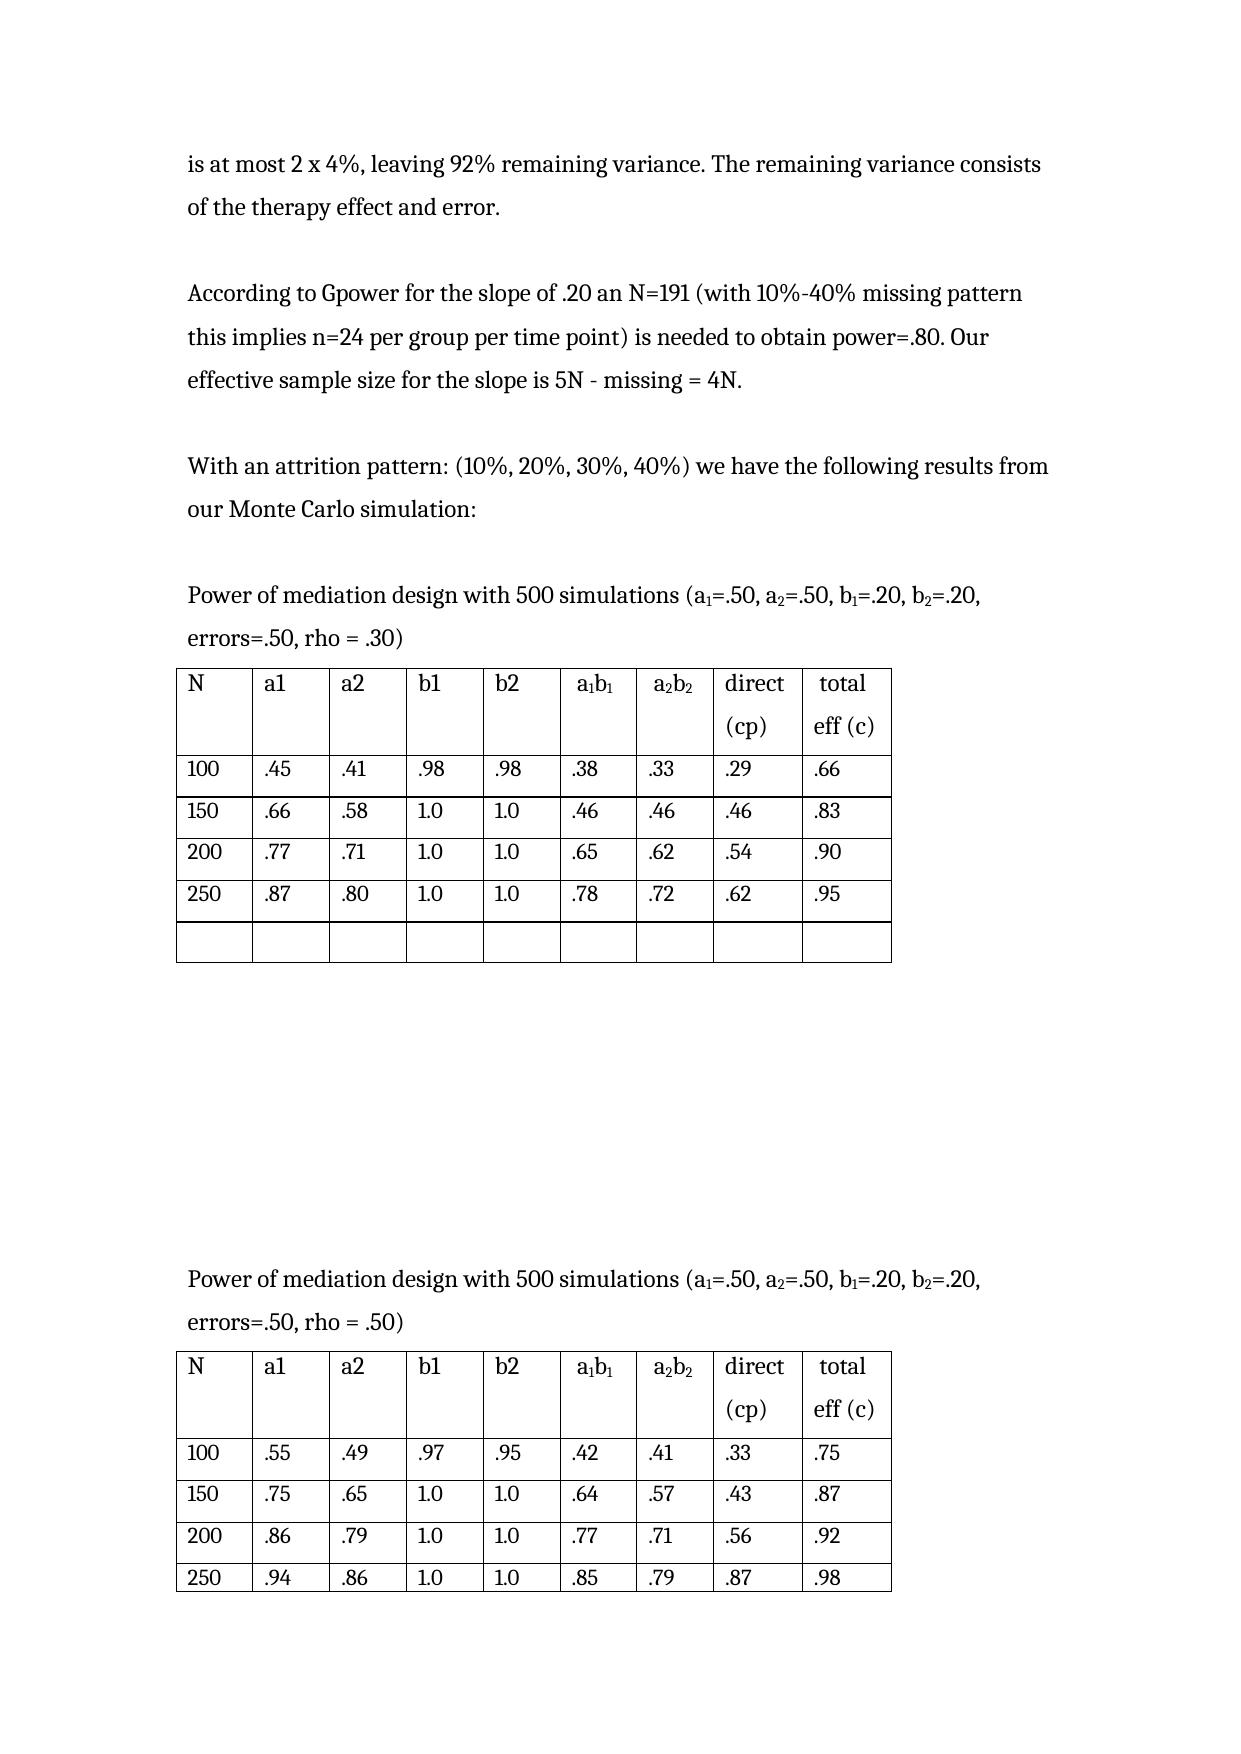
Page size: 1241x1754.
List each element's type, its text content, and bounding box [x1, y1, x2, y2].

table_cell .38 [561, 756, 636, 796]
table_cell .45 [253, 756, 329, 796]
table_cell .58 [330, 798, 406, 838]
table_cell .77 [561, 1523, 636, 1563]
table_cell 1.0 [484, 839, 560, 880]
table_header b2 [484, 669, 560, 755]
table_header N [177, 1352, 252, 1438]
table_cell .87 [253, 881, 329, 921]
table_cell [407, 923, 483, 962]
table_cell .75 [253, 1481, 329, 1522]
table_cell 1.0 [484, 1523, 560, 1563]
table_cell .29 [714, 756, 802, 796]
table_cell .71 [637, 1523, 713, 1563]
table_cell 1.0 [484, 798, 560, 838]
table_cell .42 [561, 1439, 636, 1480]
table_cell [253, 923, 329, 962]
table_header b1 [407, 1352, 483, 1438]
table_cell .94 [253, 1564, 329, 1591]
table_header a1 [253, 1352, 329, 1438]
table_cell .86 [253, 1523, 329, 1563]
table_cell .66 [253, 798, 329, 838]
table_cell .95 [803, 881, 891, 921]
table_cell 1.0 [484, 1481, 560, 1522]
table_cell 250 [177, 1564, 252, 1591]
table_cell .77 [253, 839, 329, 880]
table_cell .87 [714, 1564, 802, 1591]
table_cell 200 [177, 1523, 252, 1563]
table_cell .55 [253, 1439, 329, 1480]
table_cell .54 [714, 839, 802, 880]
table_cell .65 [561, 839, 636, 880]
table_cell .98 [803, 1564, 891, 1591]
table_cell .79 [330, 1523, 406, 1563]
table_cell [177, 923, 252, 962]
table_header a1 [253, 669, 329, 755]
table_cell .66 [803, 756, 891, 796]
table_cell .92 [803, 1523, 891, 1563]
table_header b1 [407, 669, 483, 755]
table_cell [803, 923, 891, 962]
table_cell .86 [330, 1564, 406, 1591]
table_cell .64 [561, 1481, 636, 1522]
text With an attrition pattern: (10%, 20%, 30%, 40%) we have the following results from our Monte Carlo simulation: [187, 452, 1053, 524]
table_cell 100 [177, 1439, 252, 1480]
table_cell [637, 923, 713, 962]
table_header a1b1 [561, 669, 636, 755]
table_cell 1.0 [407, 839, 483, 880]
table_cell .90 [803, 839, 891, 880]
table_cell .62 [714, 881, 802, 921]
table_cell .87 [803, 1481, 891, 1522]
table_cell 200 [177, 839, 252, 880]
table_cell .49 [330, 1439, 406, 1480]
table_header total eff (c) [803, 669, 891, 755]
table_header N [177, 669, 252, 755]
table_cell .75 [803, 1439, 891, 1480]
table_cell .41 [330, 756, 406, 796]
table_header direct (cp) [714, 1352, 802, 1438]
table_cell 1.0 [407, 1564, 483, 1591]
table_cell .95 [484, 1439, 560, 1480]
table_cell .78 [561, 881, 636, 921]
table_cell .46 [561, 798, 636, 838]
table_cell [714, 923, 802, 962]
table_cell 1.0 [484, 881, 560, 921]
table_header direct (cp) [714, 669, 802, 755]
table_cell 1.0 [407, 1523, 483, 1563]
table_cell .72 [637, 881, 713, 921]
text According to Gpower for the slope of .20 an N=191 (with 10%-40% missing pattern this implies n=24 per group per time point) is needed to obtain power=.80. Our effective sample size for the slope is 5N - missing = 4N. [187, 279, 1053, 394]
table_cell .46 [714, 798, 802, 838]
table_cell .65 [330, 1481, 406, 1522]
table_cell .98 [407, 756, 483, 796]
table_cell 150 [177, 1481, 252, 1522]
table_cell [484, 923, 560, 962]
table_cell 250 [177, 881, 252, 921]
text Power of mediation design with 500 simulations (a1=.50, a2=.50, b1=.20, b2=.20, errors=.50, rho = .30) [187, 581, 1053, 653]
table_cell 1.0 [407, 1481, 483, 1522]
table_cell .62 [637, 839, 713, 880]
table_cell .85 [561, 1564, 636, 1591]
table_cell 150 [177, 798, 252, 838]
text Power of mediation design with 500 simulations (a1=.50, a2=.50, b1=.20, b2=.20, errors=.50, rho = .50) [187, 1265, 1053, 1337]
table_cell 100 [177, 756, 252, 796]
table_cell [330, 923, 406, 962]
table_cell .41 [637, 1439, 713, 1480]
table_header a2b2 [637, 1352, 713, 1438]
table_cell .56 [714, 1523, 802, 1563]
table_cell 1.0 [484, 1564, 560, 1591]
table_cell .97 [407, 1439, 483, 1480]
table_cell .80 [330, 881, 406, 921]
table_cell .33 [637, 756, 713, 796]
table_cell .43 [714, 1481, 802, 1522]
table_cell .83 [803, 798, 891, 838]
table_cell .46 [637, 798, 713, 838]
table_header total eff (c) [803, 1352, 891, 1438]
table_cell .79 [637, 1564, 713, 1591]
table_cell [561, 923, 636, 962]
table_cell .98 [484, 756, 560, 796]
table_header a2 [330, 1352, 406, 1438]
table_header b2 [484, 1352, 560, 1438]
table_cell 1.0 [407, 798, 483, 838]
table_header a2b2 [637, 669, 713, 755]
table_cell .57 [637, 1481, 713, 1522]
table_header a2 [330, 669, 406, 755]
table_cell 1.0 [407, 881, 483, 921]
table_header a1b1 [561, 1352, 636, 1438]
table_cell .33 [714, 1439, 802, 1480]
table_cell .71 [330, 839, 406, 880]
